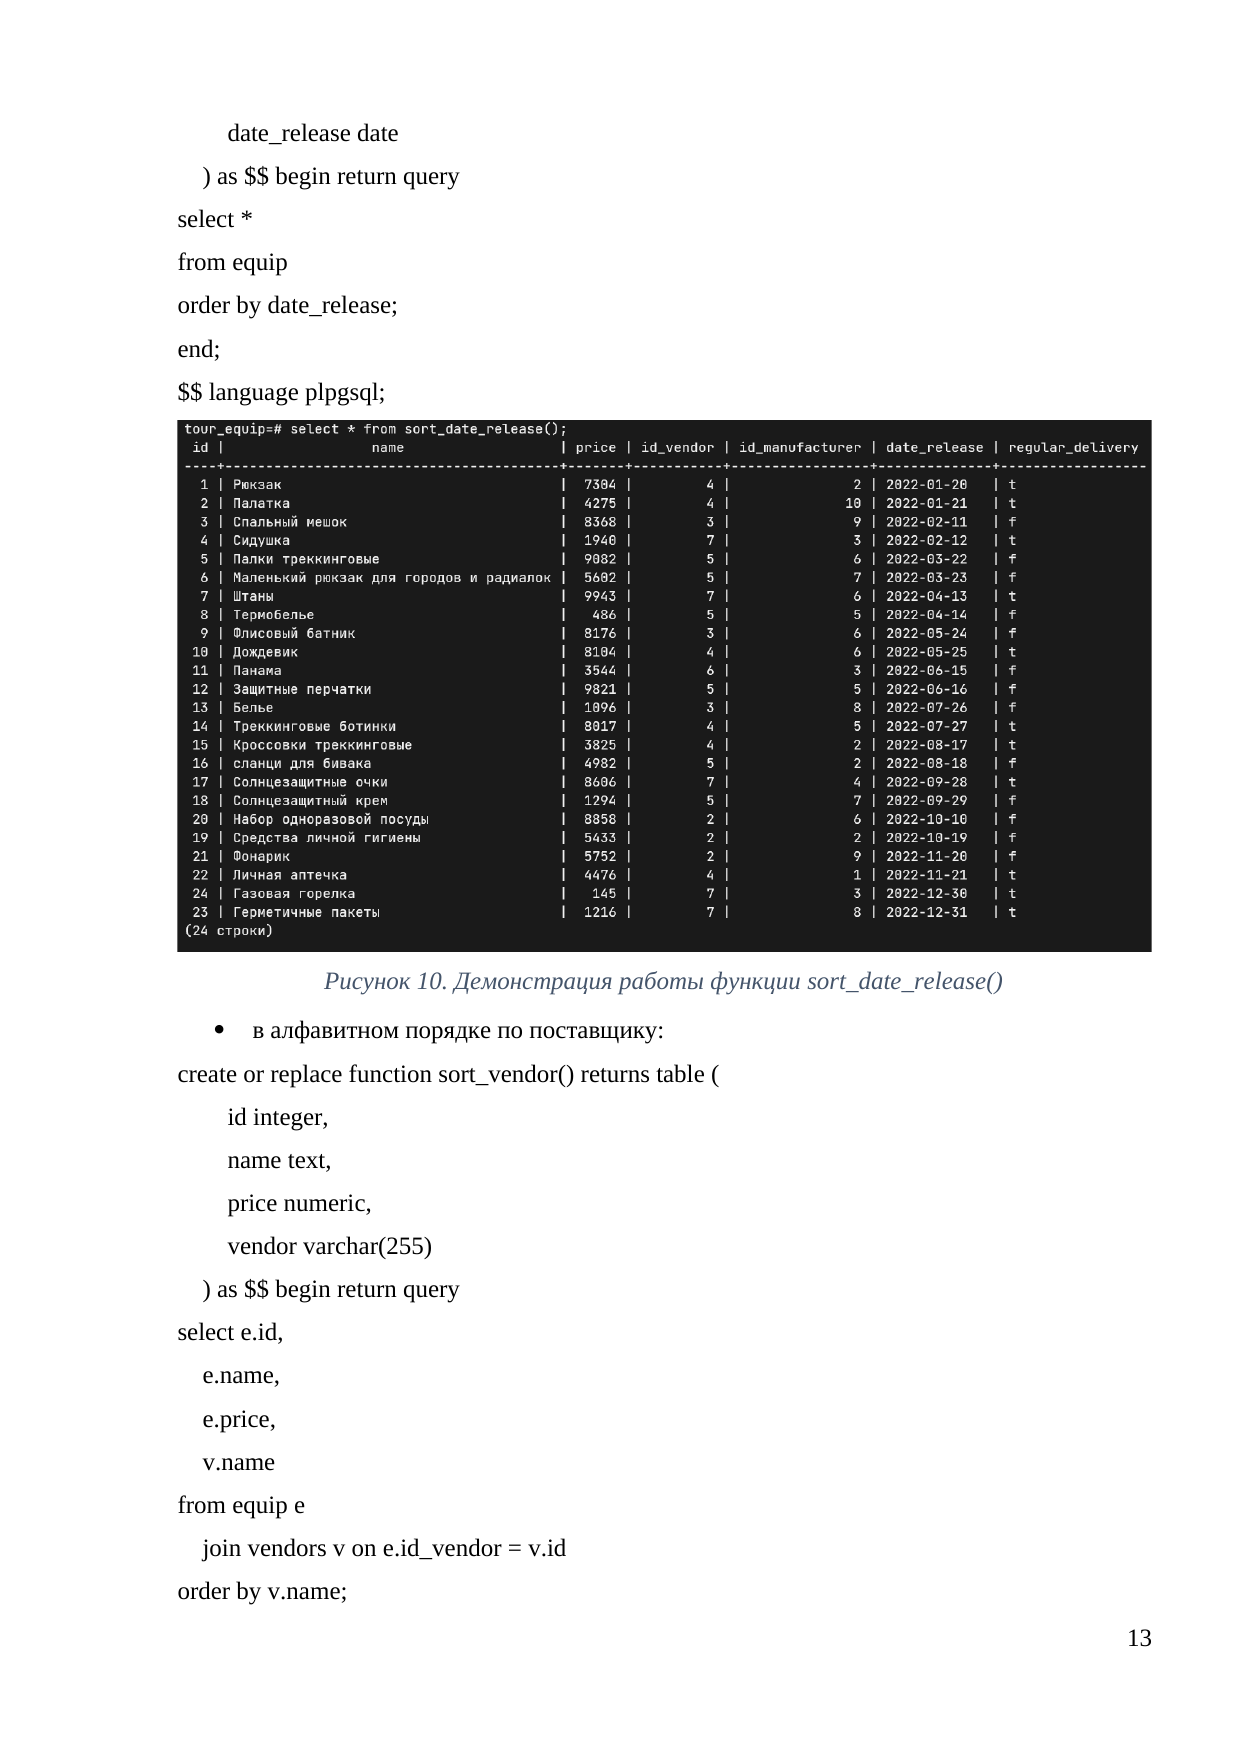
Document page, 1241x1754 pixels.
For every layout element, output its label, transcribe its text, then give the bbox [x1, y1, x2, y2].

text order by v.name; [177, 1576, 1152, 1605]
text end; [177, 334, 1152, 362]
text ) as $$ begin return query [177, 161, 1152, 190]
text select e.id, [177, 1317, 1152, 1346]
text e.price, [177, 1404, 1152, 1432]
text id integer, [177, 1102, 1152, 1131]
text e.name, [177, 1361, 1152, 1389]
text name text, [177, 1145, 1152, 1174]
text Рисунок 10. Демонстрация работы функции sort_date_release() [177, 966, 1152, 995]
text date_release date [177, 118, 1152, 147]
text order by date_release; [177, 291, 1152, 319]
text ) as $$ begin return query [177, 1274, 1152, 1303]
text v.name [177, 1447, 1152, 1476]
text select * [177, 204, 1152, 233]
text from equip [177, 247, 1152, 276]
picture [177, 420, 1152, 952]
text $$ language plpgsql; [177, 377, 1152, 406]
text vendor varchar(255) [177, 1231, 1152, 1260]
text price numeric, [177, 1188, 1152, 1217]
text create or replace function sort_vendor() returns table ( [177, 1059, 1152, 1087]
list в алфавитном порядке по поставщику: [215, 1016, 1152, 1044]
text from equip e [177, 1490, 1152, 1519]
text join vendors v on e.id_vendor = v.id [177, 1533, 1152, 1562]
